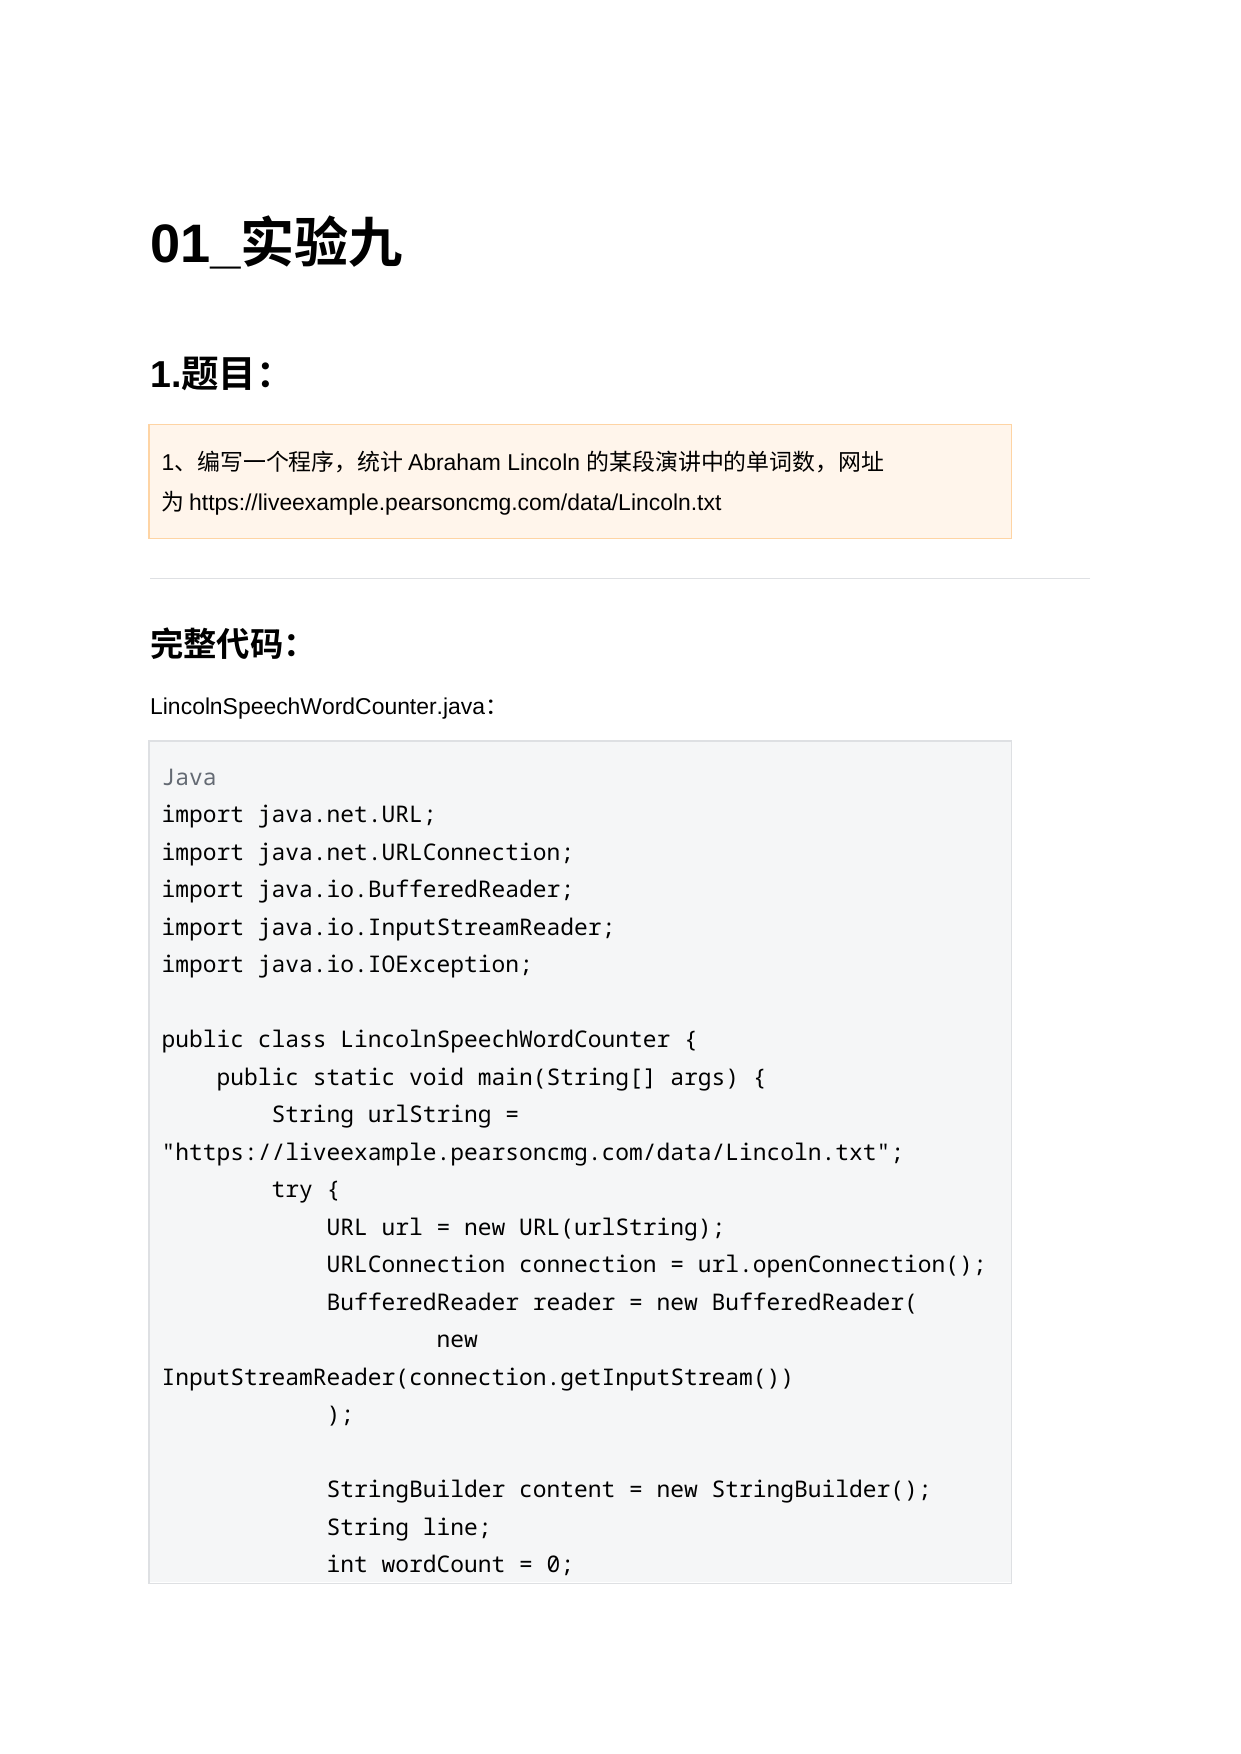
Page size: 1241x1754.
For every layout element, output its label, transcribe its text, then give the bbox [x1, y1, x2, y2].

table_header 1、编写一个程序，统计Abraham Lincoln 的某段演讲中的单词数，网址为https://liveexample.pearsoncmg.com/data/Lincoln.txt [150, 425, 1011, 538]
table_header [150, 742, 1011, 1582]
text 1.题目： [150, 344, 1090, 398]
text 01_实验九 [150, 200, 1090, 278]
text LincolnSpeechWordCounter.java： [150, 688, 1090, 721]
text 完整代码： [150, 618, 1090, 666]
